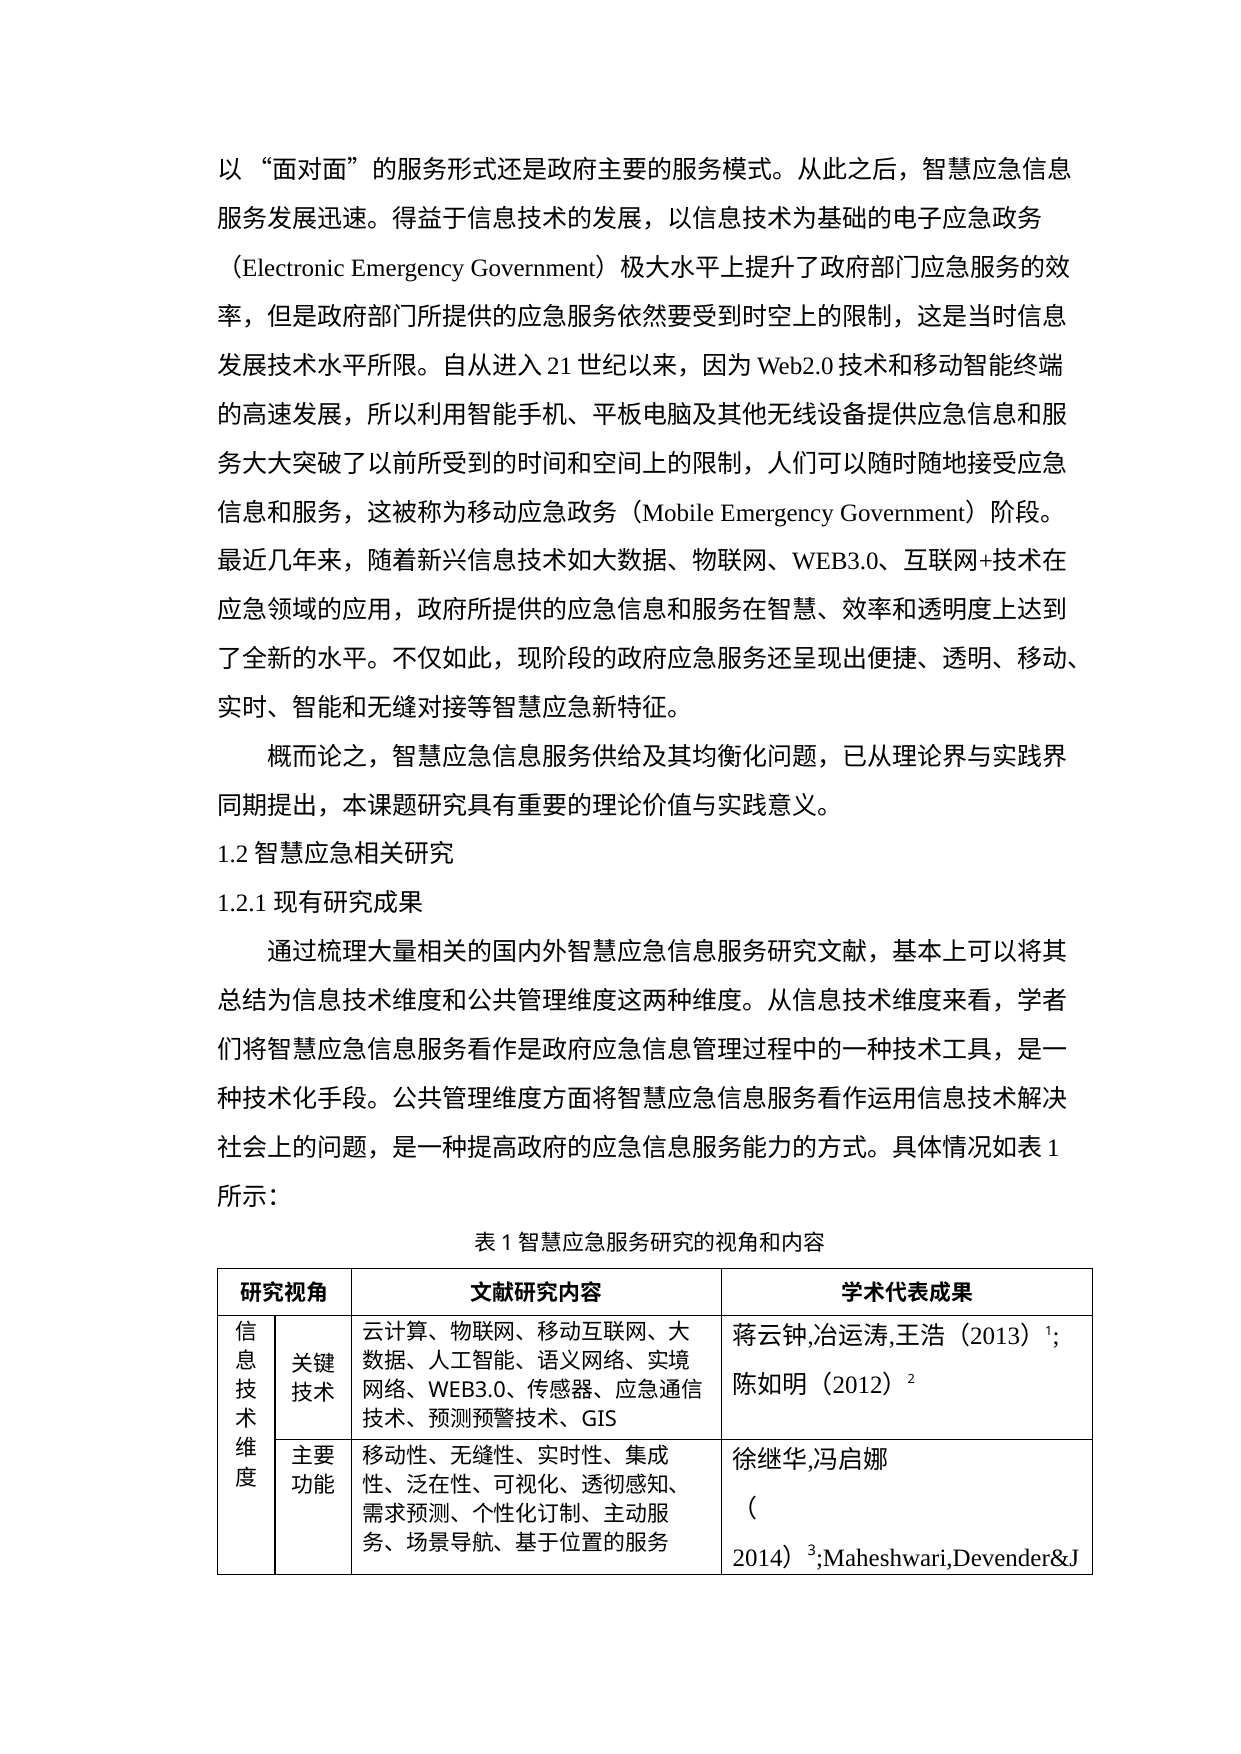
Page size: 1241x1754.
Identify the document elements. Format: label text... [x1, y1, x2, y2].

text 1.2 智慧应急相关研究 [217, 834, 1082, 870]
table_cell 移动性、无缝性、实时性、集成性、泛在性、可视化、透彻感知、需求预测、个性化订制、主动服务、场景导航、基于位置的服务 [352, 1440, 721, 1574]
text 概而论之，智慧应急信息服务供给及其均衡化问题，已从理论界与实践界同期提出，本课题研究具有重要的理论价值与实践意义。 [217, 736, 1082, 821]
table_cell 蒋云钟,冶运涛,王浩（2013）;陈如明（2012） [722, 1316, 1092, 1439]
table_header 学术代表成果 [722, 1269, 1092, 1315]
table_cell 徐继华,冯启娜（2014）;Maheshwari,Devender&Janssen, Marijn（2014） [722, 1440, 1092, 1574]
table_cell 云计算、物联网、移动互联网、大数据、人工智能、语义网络、实境网络、WEB3.0、传感器、应急通信技术、预测预警技术、GIS [352, 1316, 721, 1439]
table_cell 关键技术 [276, 1316, 351, 1439]
text 1.2.1 现有研究成果 [217, 883, 1082, 919]
text 通过梳理大量相关的国内外智慧应急信息服务研究文献，基本上可以将其总结为信息技术维度和公共管理维度这两种维度。从信息技术维度来看，学者们将智慧应急信息服务看作是政府应急信息管理过程中的一种技术工具，是一种技术化手段。公共管理维度方面将智慧应急信息服务看作运用信息技术解决社会上的问题，是一种提高政府的应急信息服务能力的方式。具体情况如表1所示： [217, 932, 1082, 1212]
table_header 文献研究内容 [352, 1269, 721, 1315]
table_cell 信息技术维度 [218, 1316, 274, 1574]
text 表1 智慧应急服务研究的视角和内容 [217, 1225, 1082, 1257]
table_header 研究视角 [218, 1269, 351, 1315]
table_cell 主要功能 [276, 1440, 351, 1574]
